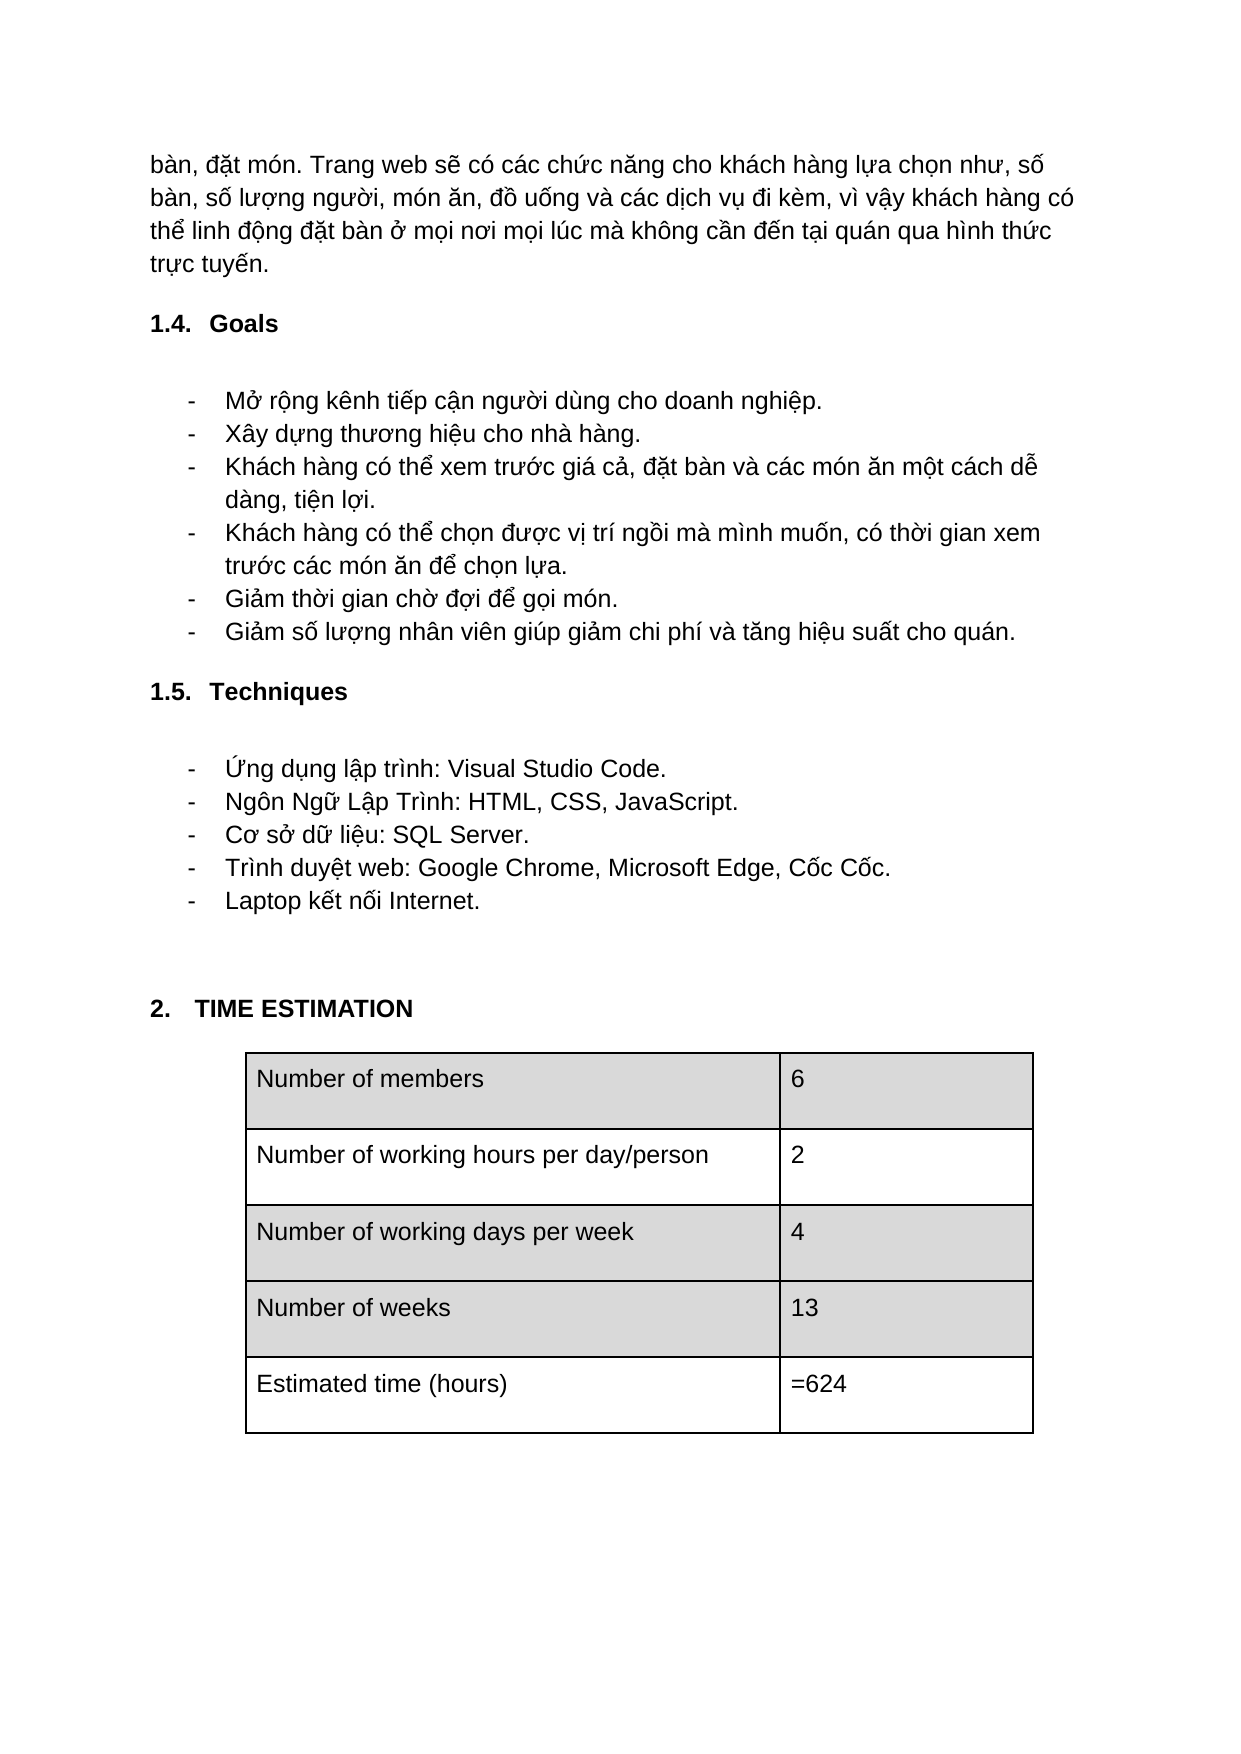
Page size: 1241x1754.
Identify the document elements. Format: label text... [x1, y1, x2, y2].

table_cell =624 [781, 1358, 1032, 1432]
table_cell 13 [781, 1282, 1032, 1356]
list Khách hàng có thể chọn được vị trí ngồi mà mình muốn, có thời gian xem trước các món ăn để chọn lựa. [187, 518, 1090, 580]
list Khách hàng có thể xem trước giá cả, đặt bàn và các món ăn một cách dễ dàng, tiện lợi. [187, 452, 1090, 514]
table_cell Number of working days per week [247, 1206, 779, 1280]
list Ngôn Ngữ Lập Trình: HTML, CSS, JavaScript. [187, 787, 1090, 816]
table_header 6 [781, 1054, 1032, 1128]
subtitle TIME ESTIMATION [150, 994, 1090, 1022]
table_cell 2 [781, 1130, 1032, 1204]
table_cell 4 [781, 1206, 1032, 1280]
list Mở rộng kênh tiếp cận người dùng cho doanh nghiệp. [187, 386, 1090, 415]
list Trình duyệt web: Google Chrome, Microsoft Edge, Cốc Cốc. [187, 853, 1090, 882]
list Giảm số lượng nhân viên giúp giảm chi phí và tăng hiệu suất cho quán. [187, 617, 1090, 646]
table_header Number of members [247, 1054, 779, 1128]
list Ứng dụng lập trình: Visual Studio Code. [187, 754, 1090, 783]
table_cell Estimated time (hours) [247, 1358, 779, 1432]
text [150, 150, 1090, 278]
table_cell Number of weeks [247, 1282, 779, 1356]
table_cell Number of working hours per day/person [247, 1130, 779, 1204]
list Xây dựng thương hiệu cho nhà hàng. [187, 419, 1090, 448]
list Laptop kết nối Internet. [187, 886, 1090, 915]
subtitle Techniques [150, 677, 1090, 706]
list Cơ sở dữ liệu: SQL Server. [187, 820, 1090, 849]
subtitle Goals [150, 309, 1090, 338]
list Giảm thời gian chờ đợi để gọi món. [187, 584, 1090, 613]
